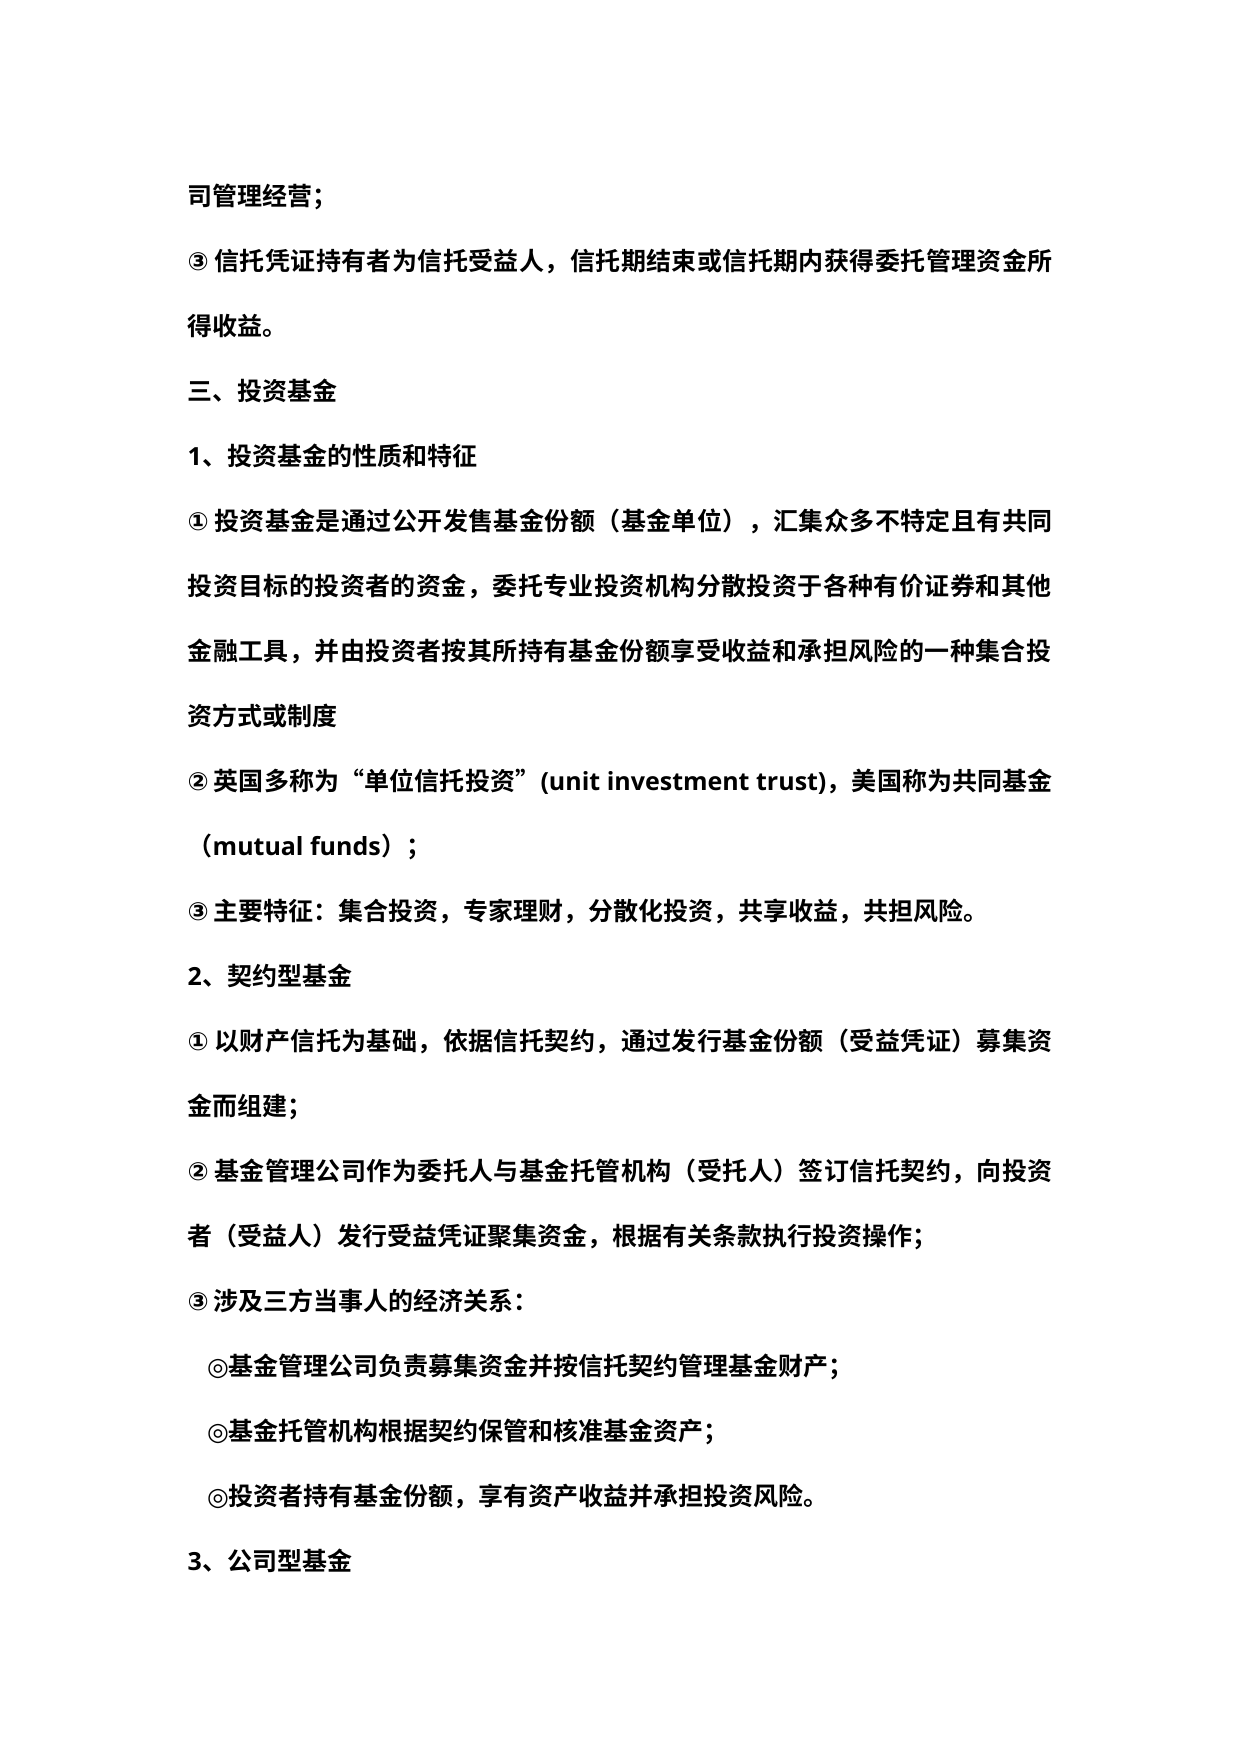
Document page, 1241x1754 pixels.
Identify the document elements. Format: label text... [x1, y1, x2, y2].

text ◎基金托管机构根据契约保管和核准基金资产； [187, 1397, 1053, 1462]
text ①投资基金是通过公开发售基金份额（基金单位），汇集众多不特定且有共同投资目标的投资者的资金，委托专业投资机构分散投资于各种有价证券和其他金融工具，并由投资者按其所持有基金份额享受收益和承担风险的一种集合投资方式或制度 [187, 487, 1053, 747]
text ②英国多称为“单位信托投资”(unit investment trust)，美国称为共同基金（mutual funds）； [187, 747, 1053, 877]
text 三、投资基金 [187, 357, 1053, 422]
text ◎基金管理公司负责募集资金并按信托契约管理基金财产； [187, 1332, 1053, 1397]
text 1、投资基金的性质和特征 [187, 422, 1053, 487]
text ③信托凭证持有者为信托受益人，信托期结束或信托期内获得委托管理资金所得收益。 [187, 227, 1053, 357]
text ③主要特征：集合投资，专家理财，分散化投资，共享收益，共担风险。 [187, 877, 1053, 942]
text ③涉及三方当事人的经济关系： [187, 1267, 1053, 1332]
text ②基金管理公司作为委托人与基金托管机构（受托人）签订信托契约，向投资者（受益人）发行受益凭证聚集资金，根据有关条款执行投资操作； [187, 1137, 1053, 1267]
text ◎投资者持有基金份额，享有资产收益并承担投资风险。 [187, 1462, 1053, 1527]
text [187, 162, 1053, 227]
text ①以财产信托为基础，依据信托契约，通过发行基金份额（受益凭证）募集资金而组建； [187, 1007, 1053, 1137]
text 3、公司型基金 [187, 1527, 1053, 1592]
text 2、契约型基金 [187, 942, 1053, 1007]
